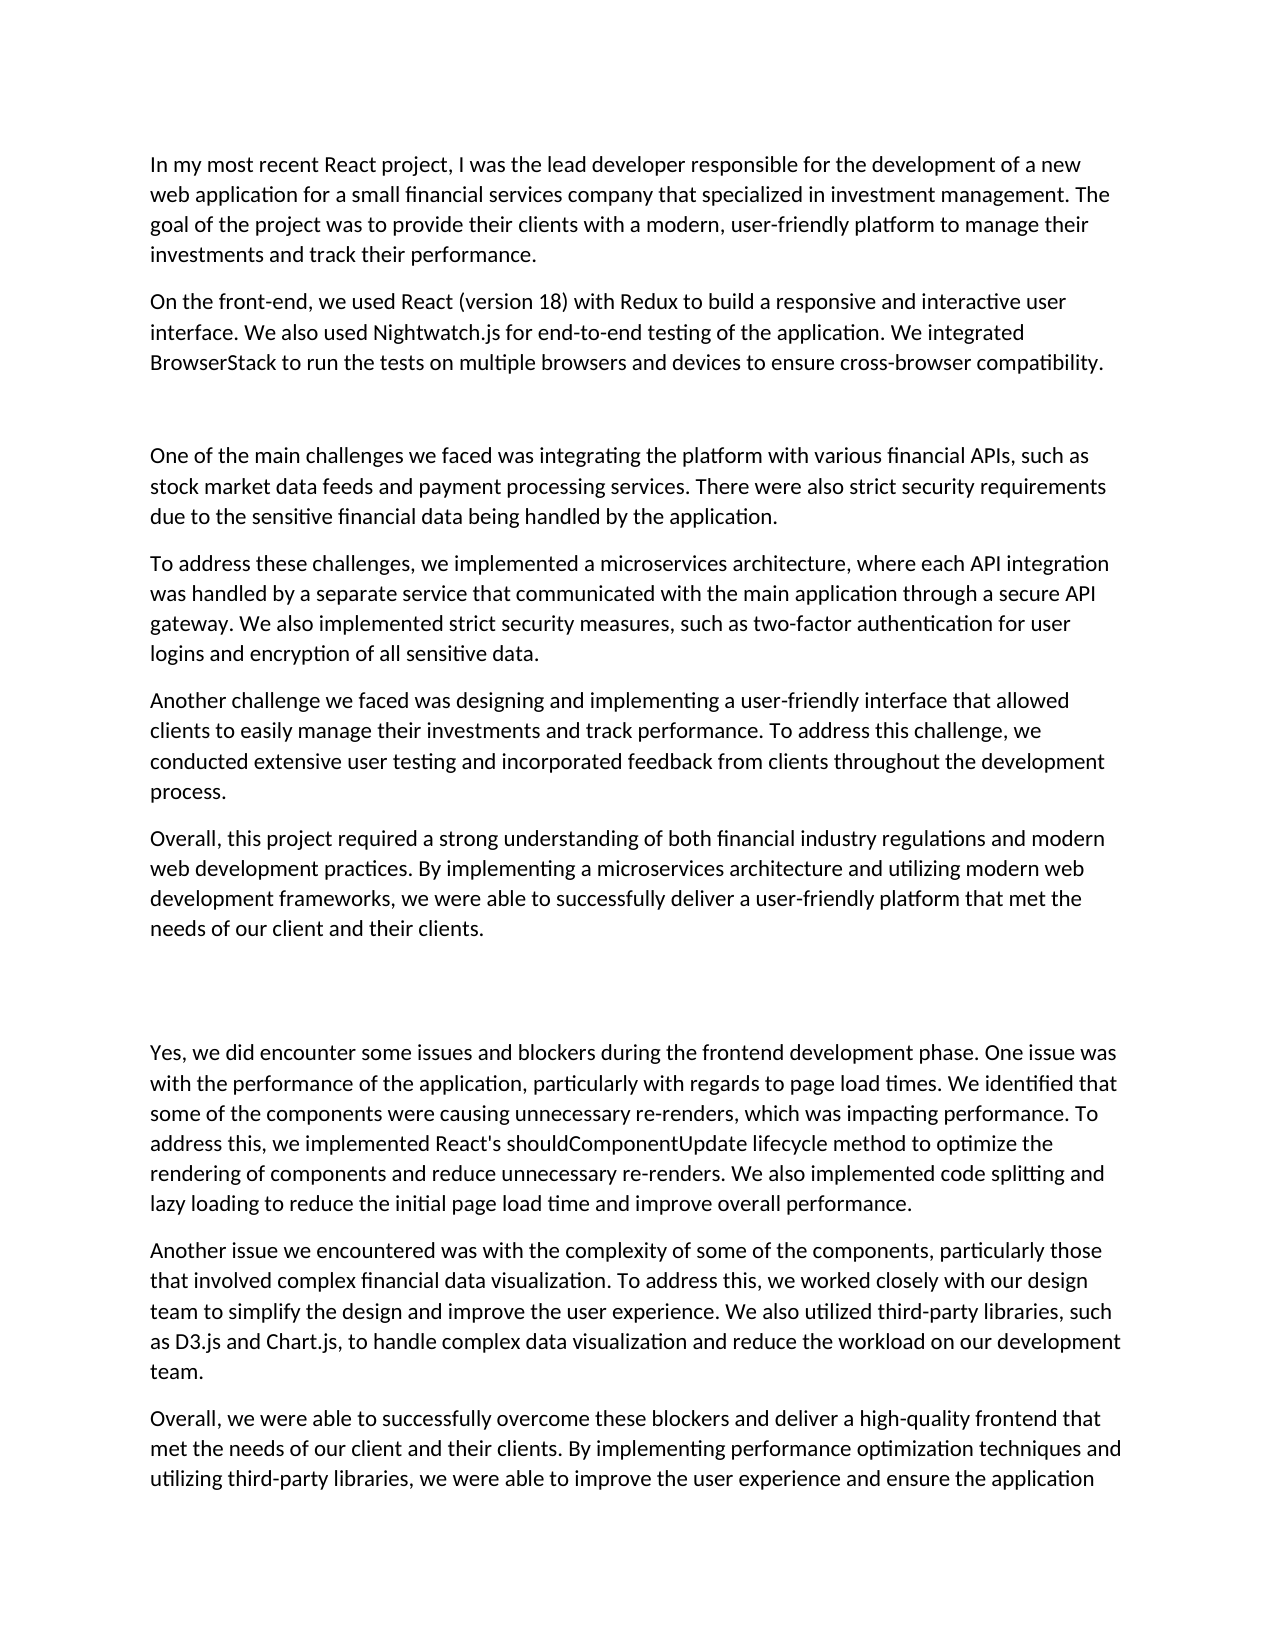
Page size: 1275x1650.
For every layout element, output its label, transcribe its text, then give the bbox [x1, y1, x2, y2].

text On the front-end, we used React (version 18) with Redux to build a responsive and interactive user interface. We also used Nightwatch.js for end-to-end testing of the application. We integrated BrowserStack to run the tests on multiple browsers and devices to ensure cross-browser compatibility. [150, 287, 1125, 376]
text Another challenge we faced was designing and implementing a user-friendly interface that allowed clients to easily manage their investments and track performance. To address this challenge, we conducted extensive user testing and incorporated feedback from clients throughout the development process. [150, 686, 1125, 805]
text In my most recent React project, I was the lead developer responsible for the development of a new web application for a small financial services company that specialized in investment management. The goal of the project was to provide their clients with a modern, user-friendly platform to manage their investments and track their performance. [150, 150, 1125, 269]
text Overall, this project required a strong understanding of both financial industry regulations and modern web development practices. By implementing a microservices architecture and utilizing modern web development frameworks, we were able to successfully deliver a user-friendly platform that met the needs of our client and their clients. [150, 824, 1125, 943]
text Another issue we encountered was with the complexity of some of the components, particularly those that involved complex financial data visualization. To address this, we worked closely with our design team to simplify the design and improve the user experience. We also utilized third-party libraries, such as D3.js and Chart.js, to handle complex data visualization and reduce the workload on our development team. [150, 1236, 1125, 1385]
text Yes, we did encounter some issues and blockers during the frontend development phase. One issue was with the performance of the application, particularly with regards to page load times. We identified that some of the components were causing unnecessary re-renders, which was impacting performance. To address this, we implemented React's shouldComponentUpdate lifecycle method to optimize the rendering of components and reduce unnecessary re-renders. We also implemented code splitting and lazy loading to reduce the initial page load time and improve overall performance. [150, 1008, 1125, 1218]
text To address these challenges, we implemented a microservices architecture, where each API integration was handled by a separate service that communicated with the main application through a secure API gateway. We also implemented strict security measures, such as two-factor authentication for user logins and encryption of all sensitive data. [150, 549, 1125, 668]
text One of the main challenges we faced was integrating the platform with various financial APIs, such as stock market data feeds and payment processing services. There were also strict security requirements due to the sensitive financial data being handled by the application. [150, 442, 1125, 530]
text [150, 1404, 1125, 1493]
